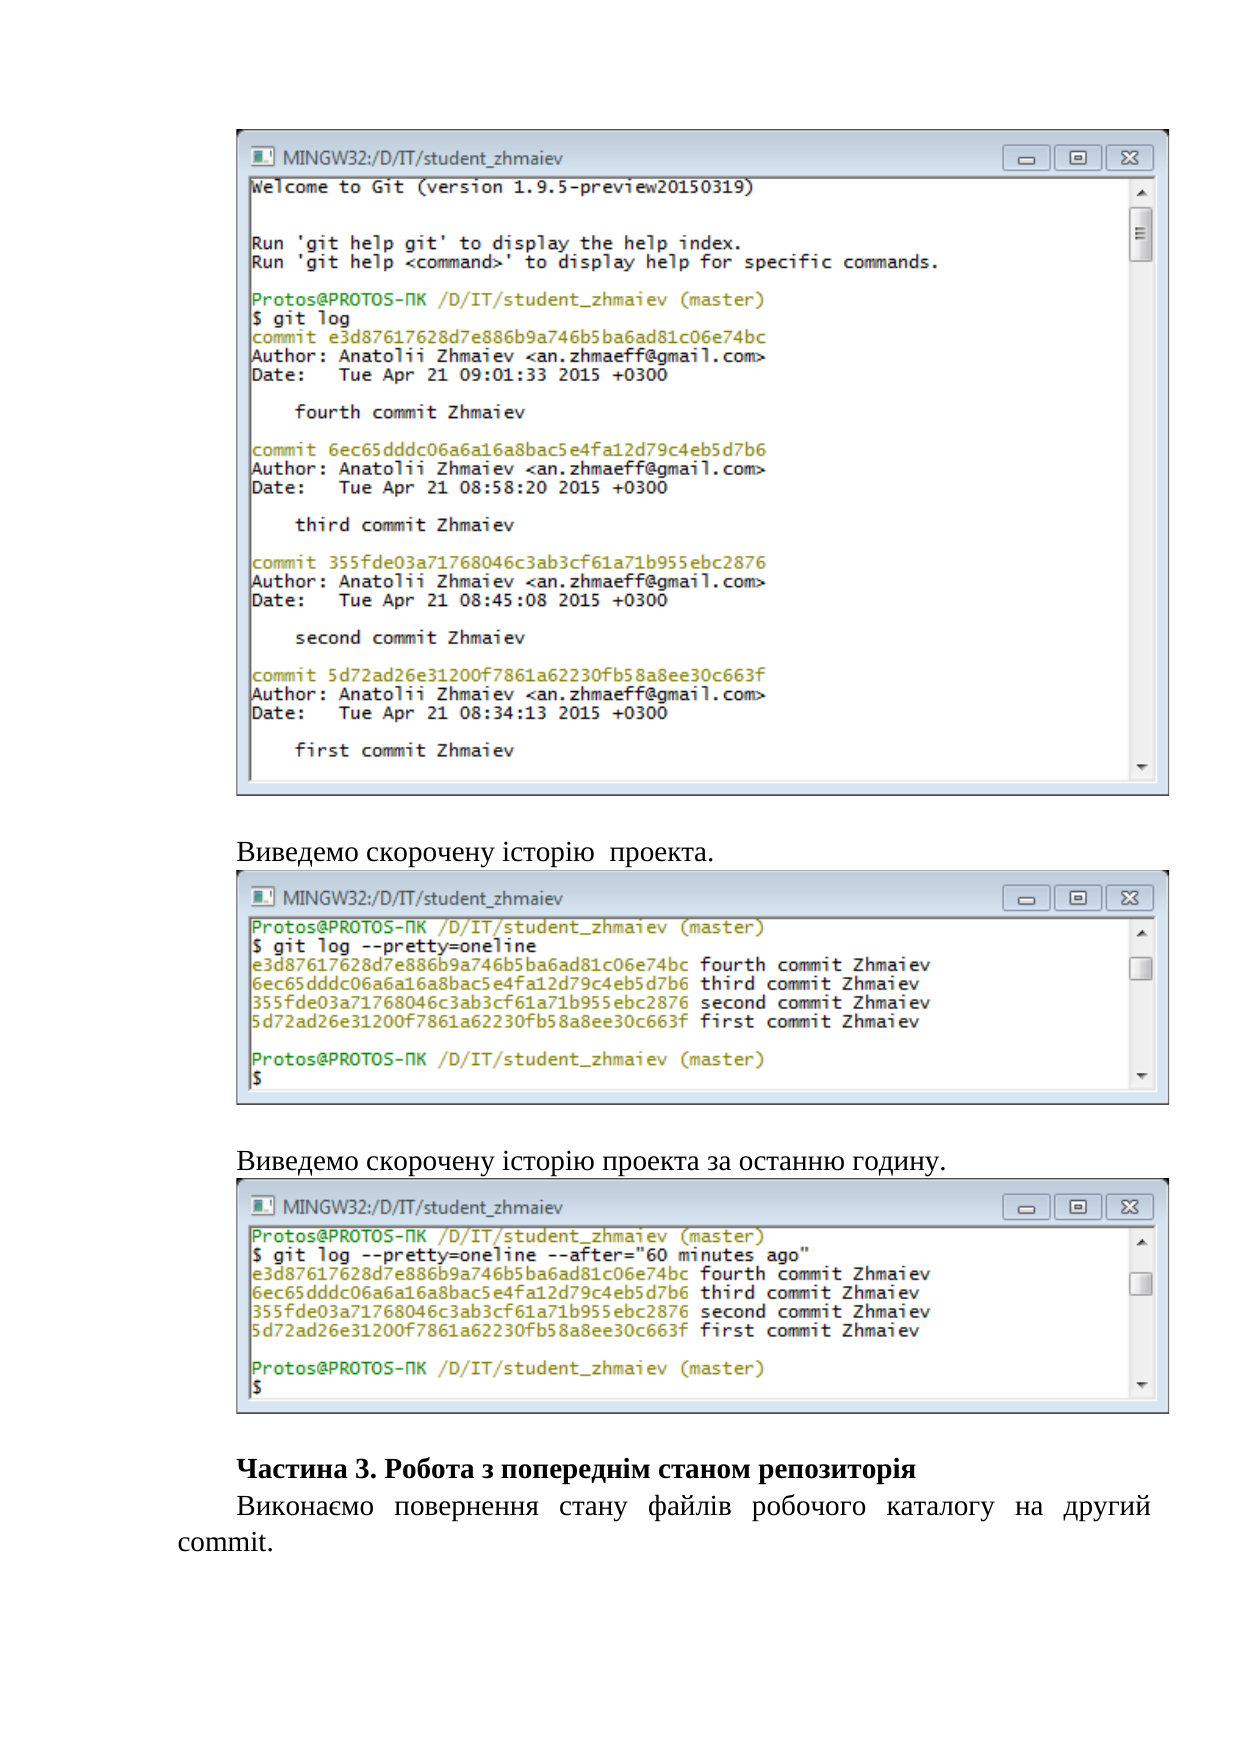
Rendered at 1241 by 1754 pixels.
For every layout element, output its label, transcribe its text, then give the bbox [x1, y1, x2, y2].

list Виведемо скорочену історію проекта. [177, 834, 1152, 867]
list Частина 3. Робота з попереднім станом репозиторія [177, 1452, 1152, 1485]
list Виведемо скорочену історію проекта за останню годину. [177, 1143, 1152, 1176]
list Виконаємо повернення стану файлів робочого каталогу на другий commit. [177, 1488, 1152, 1557]
